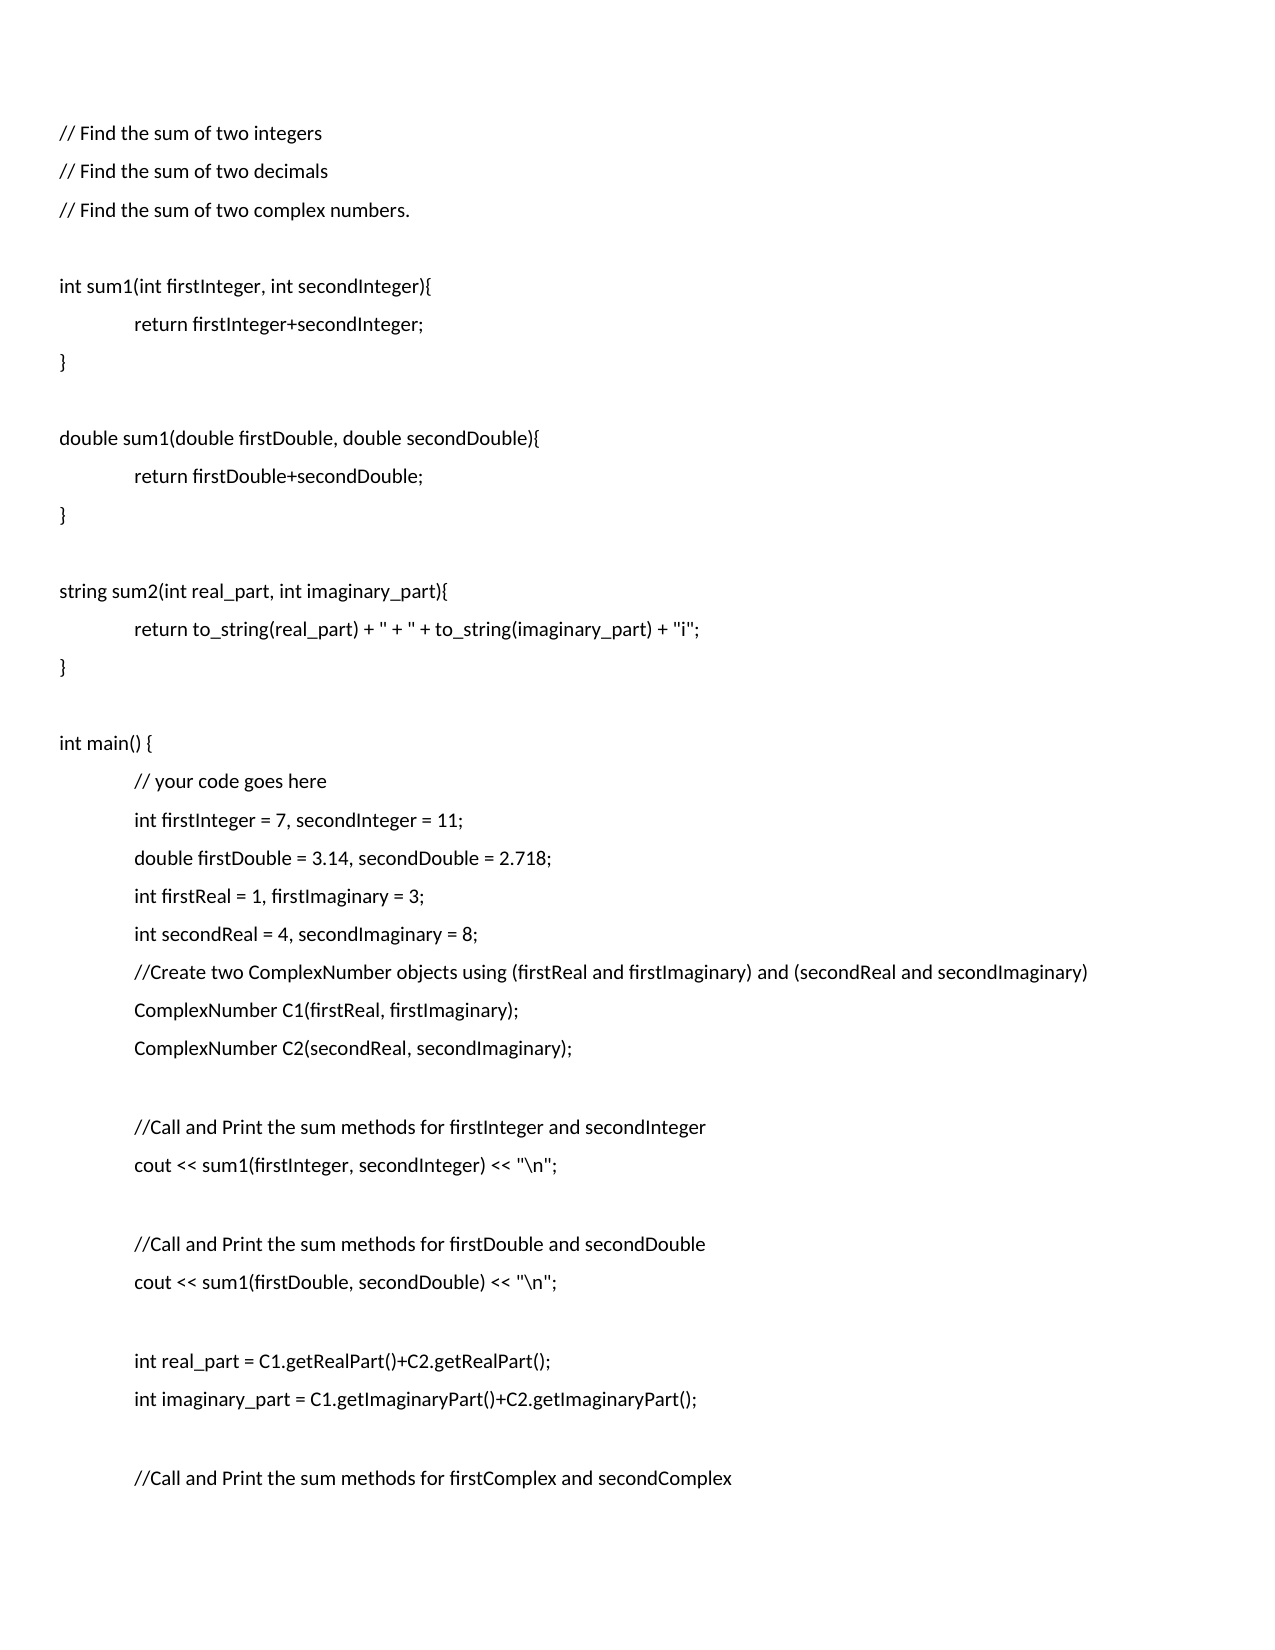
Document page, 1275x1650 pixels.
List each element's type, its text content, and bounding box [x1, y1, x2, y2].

text int firstInteger = 7, secondInteger = 11; [59, 807, 1226, 832]
text return firstDouble+secondDouble; [59, 464, 1226, 489]
text int firstReal = 1, firstImaginary = 3; [59, 883, 1226, 908]
text //Call and Print the sum methods for firstInteger and secondInteger [59, 1114, 1226, 1140]
text // Find the sum of two decimals [59, 159, 1226, 184]
text string sum2(int real_part, int imaginary_part){ [59, 578, 1226, 603]
text } [59, 349, 1226, 375]
text return firstInteger+secondInteger; [59, 311, 1226, 337]
text int imaginary_part = C1.getImaginaryPart()+C2.getImaginaryPart(); [59, 1387, 1226, 1412]
text } [59, 654, 1226, 680]
text double sum1(double firstDouble, double secondDouble){ [59, 426, 1226, 451]
text //Create two ComplexNumber objects using (firstReal and firstImaginary) and (secondReal and secondImaginary) [59, 959, 1226, 985]
text // Find the sum of two integers [59, 121, 1226, 146]
text int main() { [59, 731, 1226, 756]
text int sum1(int firstInteger, int secondInteger){ [59, 273, 1226, 298]
text ComplexNumber C2(secondReal, secondImaginary); [59, 1036, 1226, 1061]
text //Call and Print the sum methods for firstComplex and secondComplex [59, 1465, 1226, 1491]
text cout << sum1(firstDouble, secondDouble) << "\n"; [59, 1269, 1226, 1295]
text double firstDouble = 3.14, secondDouble = 2.718; [59, 845, 1226, 870]
text } [59, 502, 1226, 527]
text int real_part = C1.getRealPart()+C2.getRealPart(); [59, 1348, 1226, 1374]
text // Find the sum of two complex numbers. [59, 197, 1226, 222]
text int secondReal = 4, secondImaginary = 8; [59, 921, 1226, 947]
text return to_string(real_part) + " + " + to_string(imaginary_part) + "i"; [59, 616, 1226, 642]
text ComplexNumber C1(firstReal, firstImaginary); [59, 997, 1226, 1023]
text // your code goes here [59, 769, 1226, 794]
text //Call and Print the sum methods for firstDouble and secondDouble [59, 1231, 1226, 1257]
text cout << sum1(firstInteger, secondInteger) << "\n"; [59, 1153, 1226, 1178]
